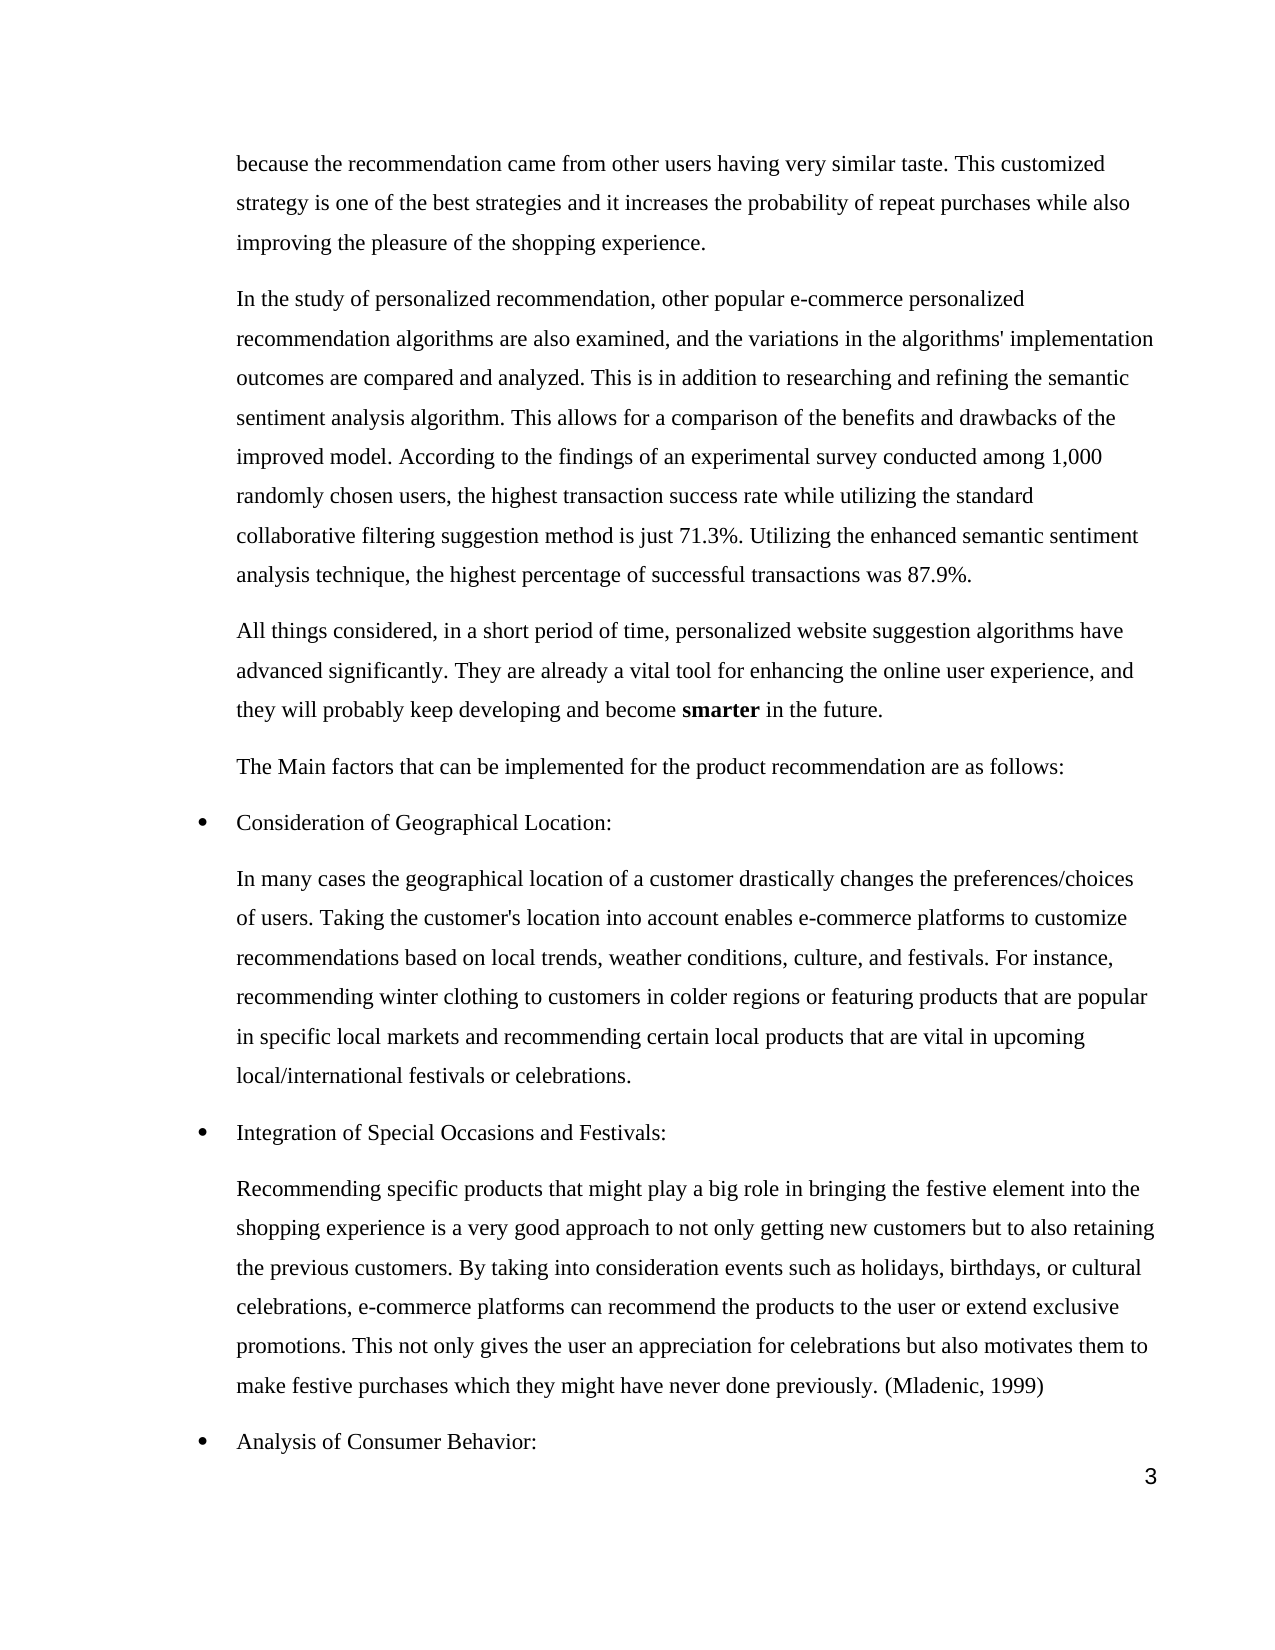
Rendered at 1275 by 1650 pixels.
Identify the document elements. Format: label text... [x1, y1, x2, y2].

list Analysis of Consumer Behavior: [199, 1428, 1157, 1454]
text The Main factors that can be implemented for the product recommendation are as follows: [236, 753, 1157, 779]
list Integration of Special Occasions and Festivals: [199, 1118, 1157, 1145]
text In the study of personalized recommendation, other popular e-commerce personalized recommendation algorithms are also examined, and the variations in the algorithms' implementation outcomes are compared and analyzed. This is in addition to researching and refining the semantic sentiment analysis algorithm. This allows for a comparison of the benefits and drawbacks of the improved model. According to the findings of an experimental survey conducted among 1,000 randomly chosen users, the highest transaction success rate while utilizing the standard collaborative filtering suggestion method is just 71.3%. Utilizing the enhanced semantic sentiment analysis technique, the highest percentage of successful transactions was 87.9%. [236, 285, 1157, 588]
text Recommending specific products that might play a big role in bringing the festive element into the shopping experience is a very good approach to not only getting new customers but to also retaining the previous customers. By taking into consideration events such as holidays, birthdays, or cultural celebrations, e-commerce platforms can recommend the products to the user or extend exclusive promotions. This not only gives the user an appreciation for celebrations but also motivates them to make festive purchases which they might have never done previously. [236, 1175, 1157, 1398]
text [236, 150, 1157, 255]
text All things considered, in a short period of time, personalized website suggestion algorithms have advanced significantly. They are already a vital tool for enhancing the online user experience, and they will probably keep developing and become smarter in the future. [236, 618, 1157, 723]
text In many cases the geographical location of a customer drastically changes the preferences/choices of users. Taking the customer's location into account enables e-commerce platforms to customize recommendations based on local trends, weather conditions, culture, and festivals. For instance, recommending winter clothing to customers in colder regions or featuring products that are popular in specific local markets and recommending certain local products that are vital in upcoming local/international festivals or celebrations. [236, 865, 1157, 1089]
list Consideration of Geographical Location: [199, 809, 1157, 835]
